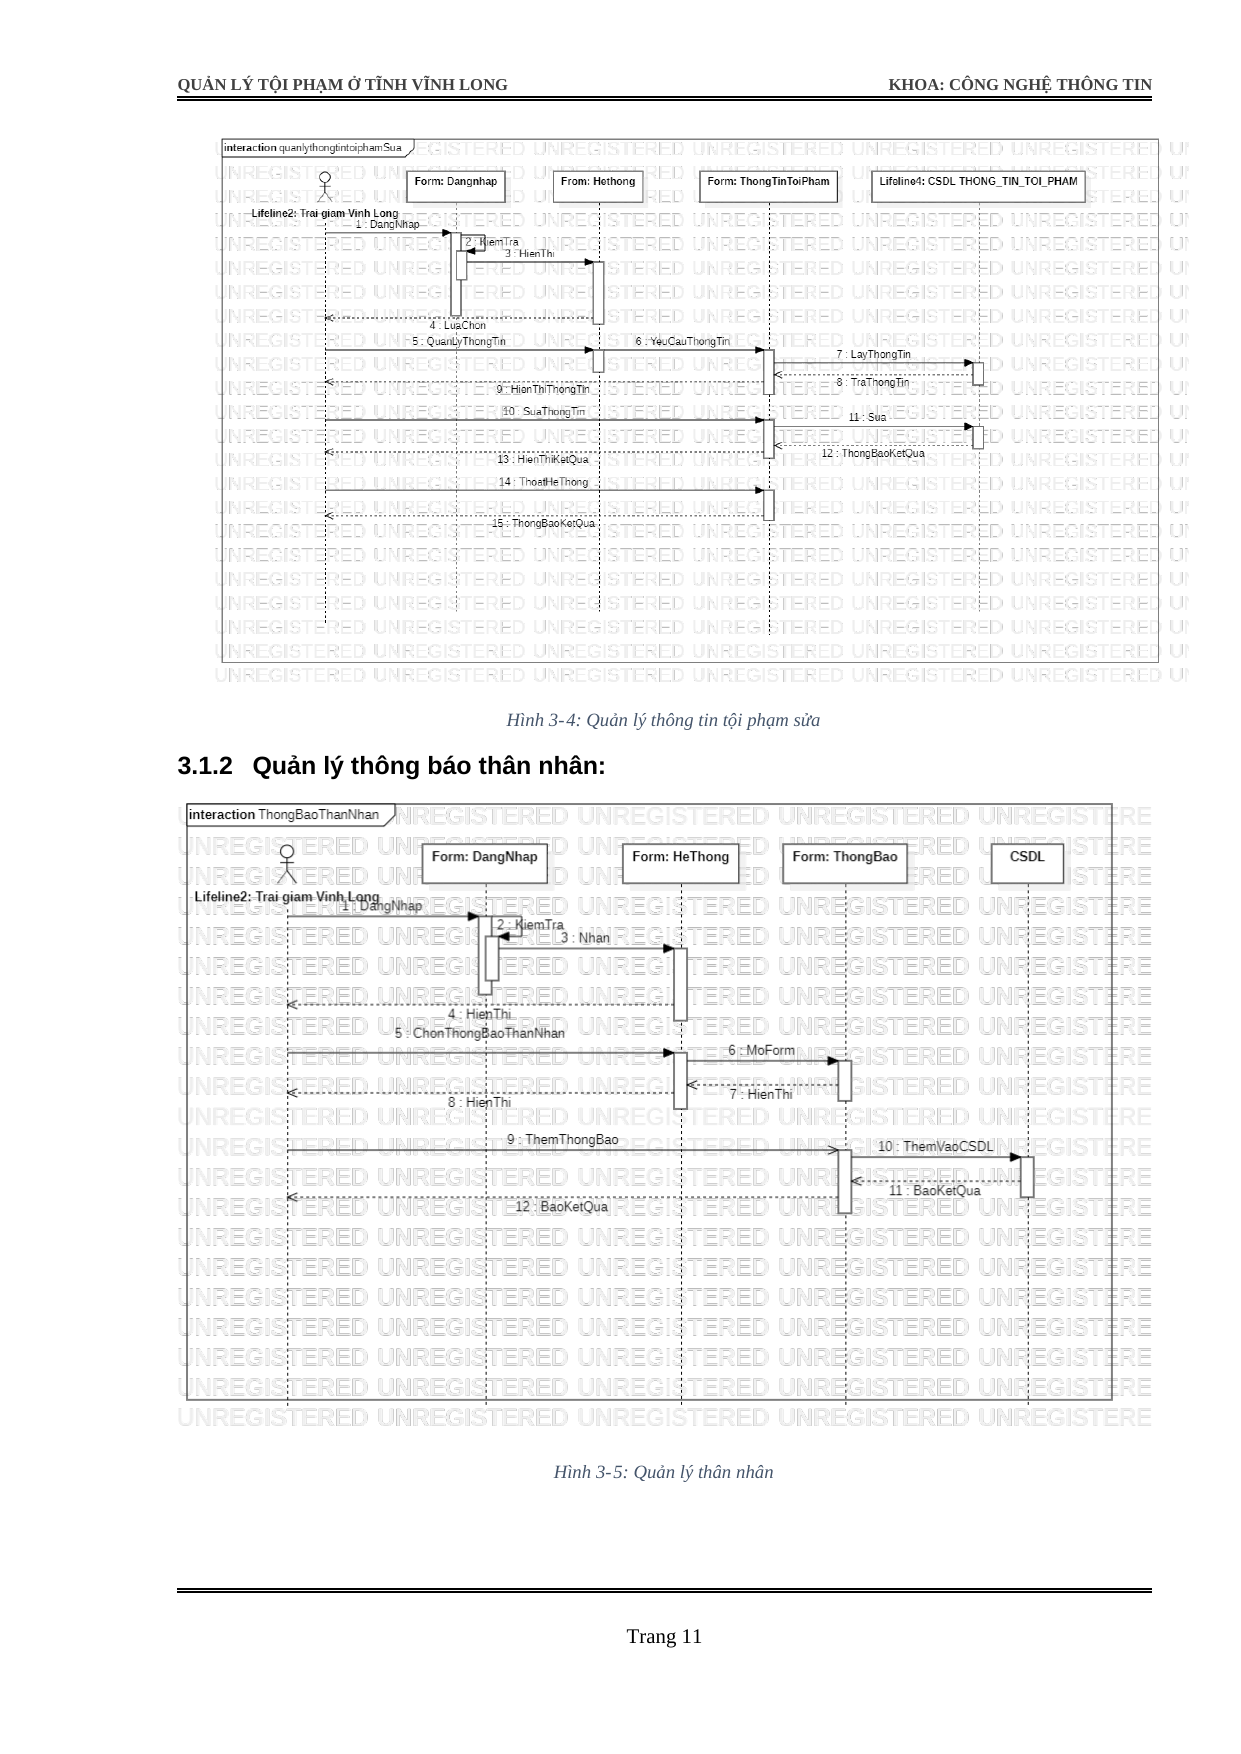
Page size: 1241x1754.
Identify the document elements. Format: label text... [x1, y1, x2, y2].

subtitle Quản lý thông báo thân nhân: [177, 751, 1152, 780]
picture [177, 794, 1152, 1446]
picture [214, 132, 1189, 694]
